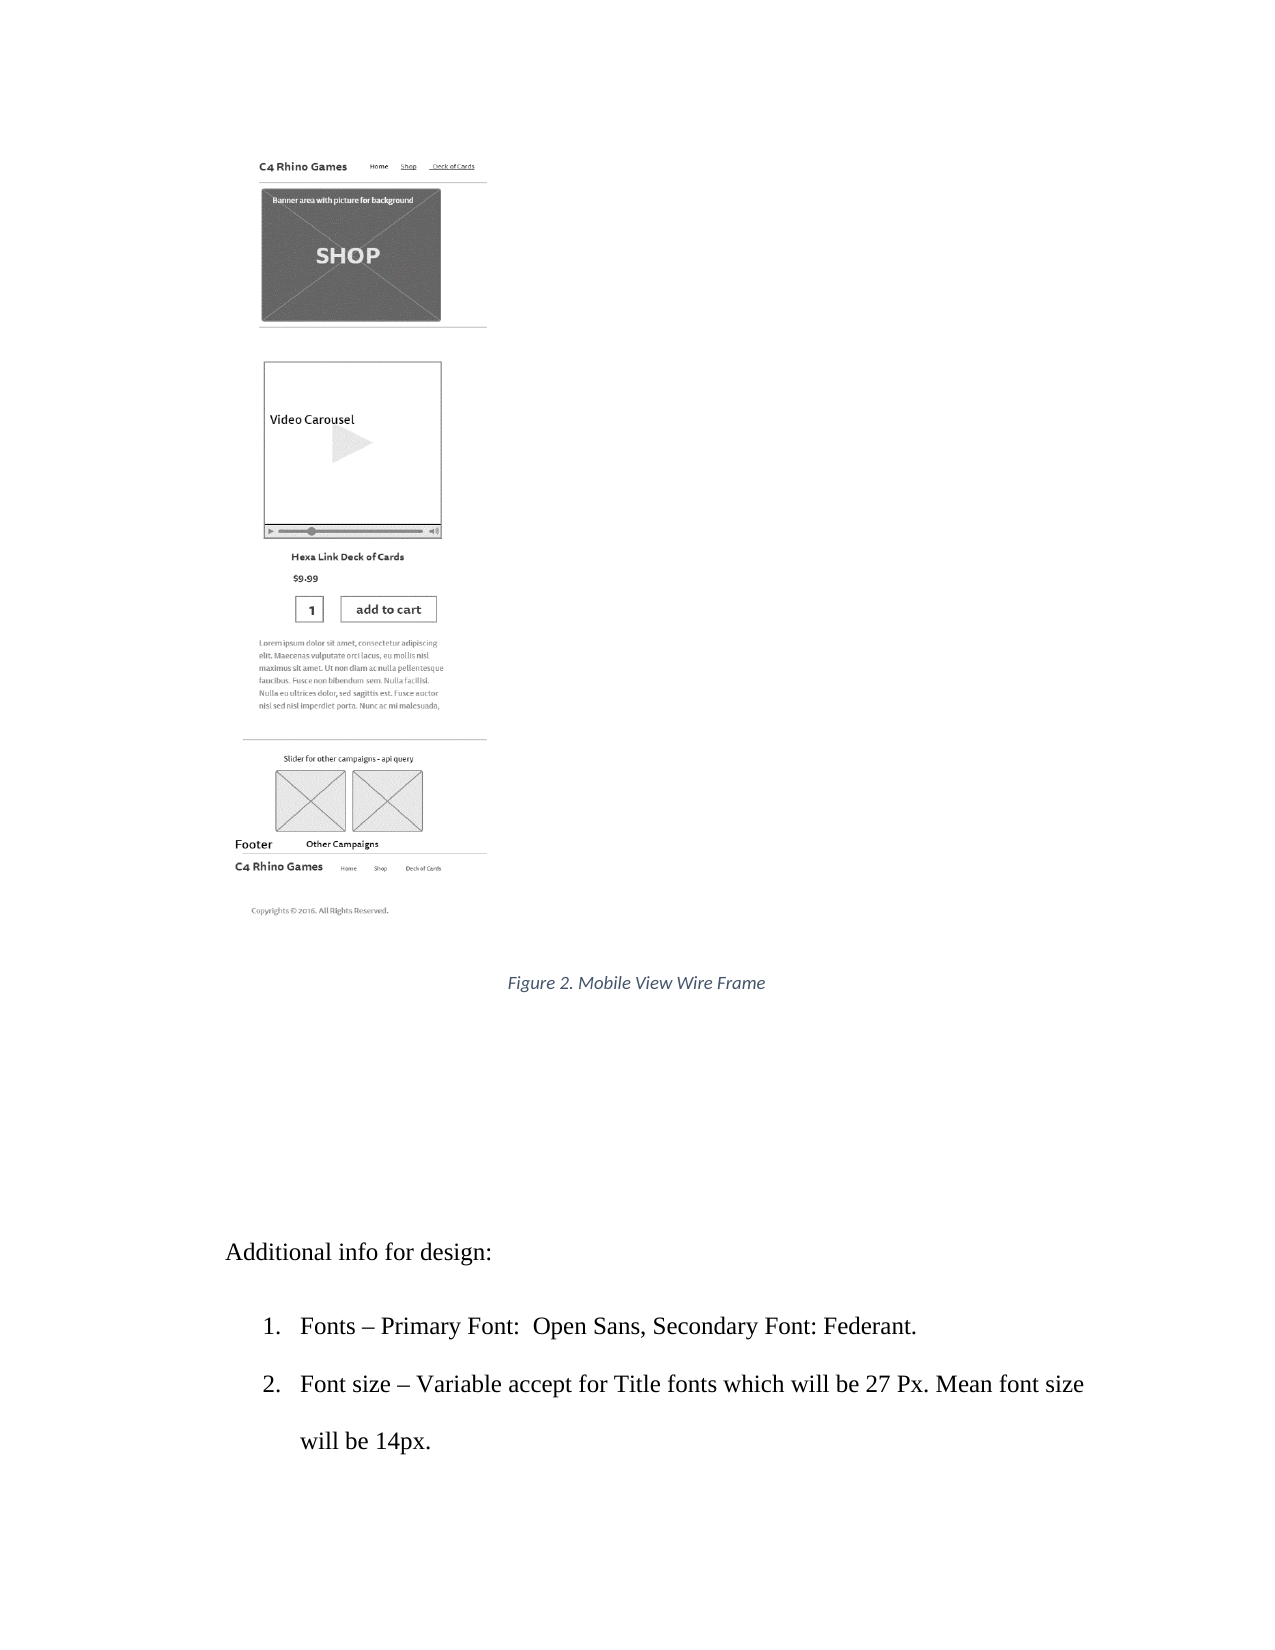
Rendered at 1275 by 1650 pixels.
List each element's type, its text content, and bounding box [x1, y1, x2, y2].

list Fonts – Primary Font: Open Sans, Secondary Font: Federant. [262, 1311, 1125, 1340]
text Additional info for design: [187, 1237, 1125, 1266]
list Font size – Variable accept for Title fonts which will be 27 Px. Mean font size will be 14px. [262, 1369, 1125, 1455]
picture [225, 150, 1200, 927]
